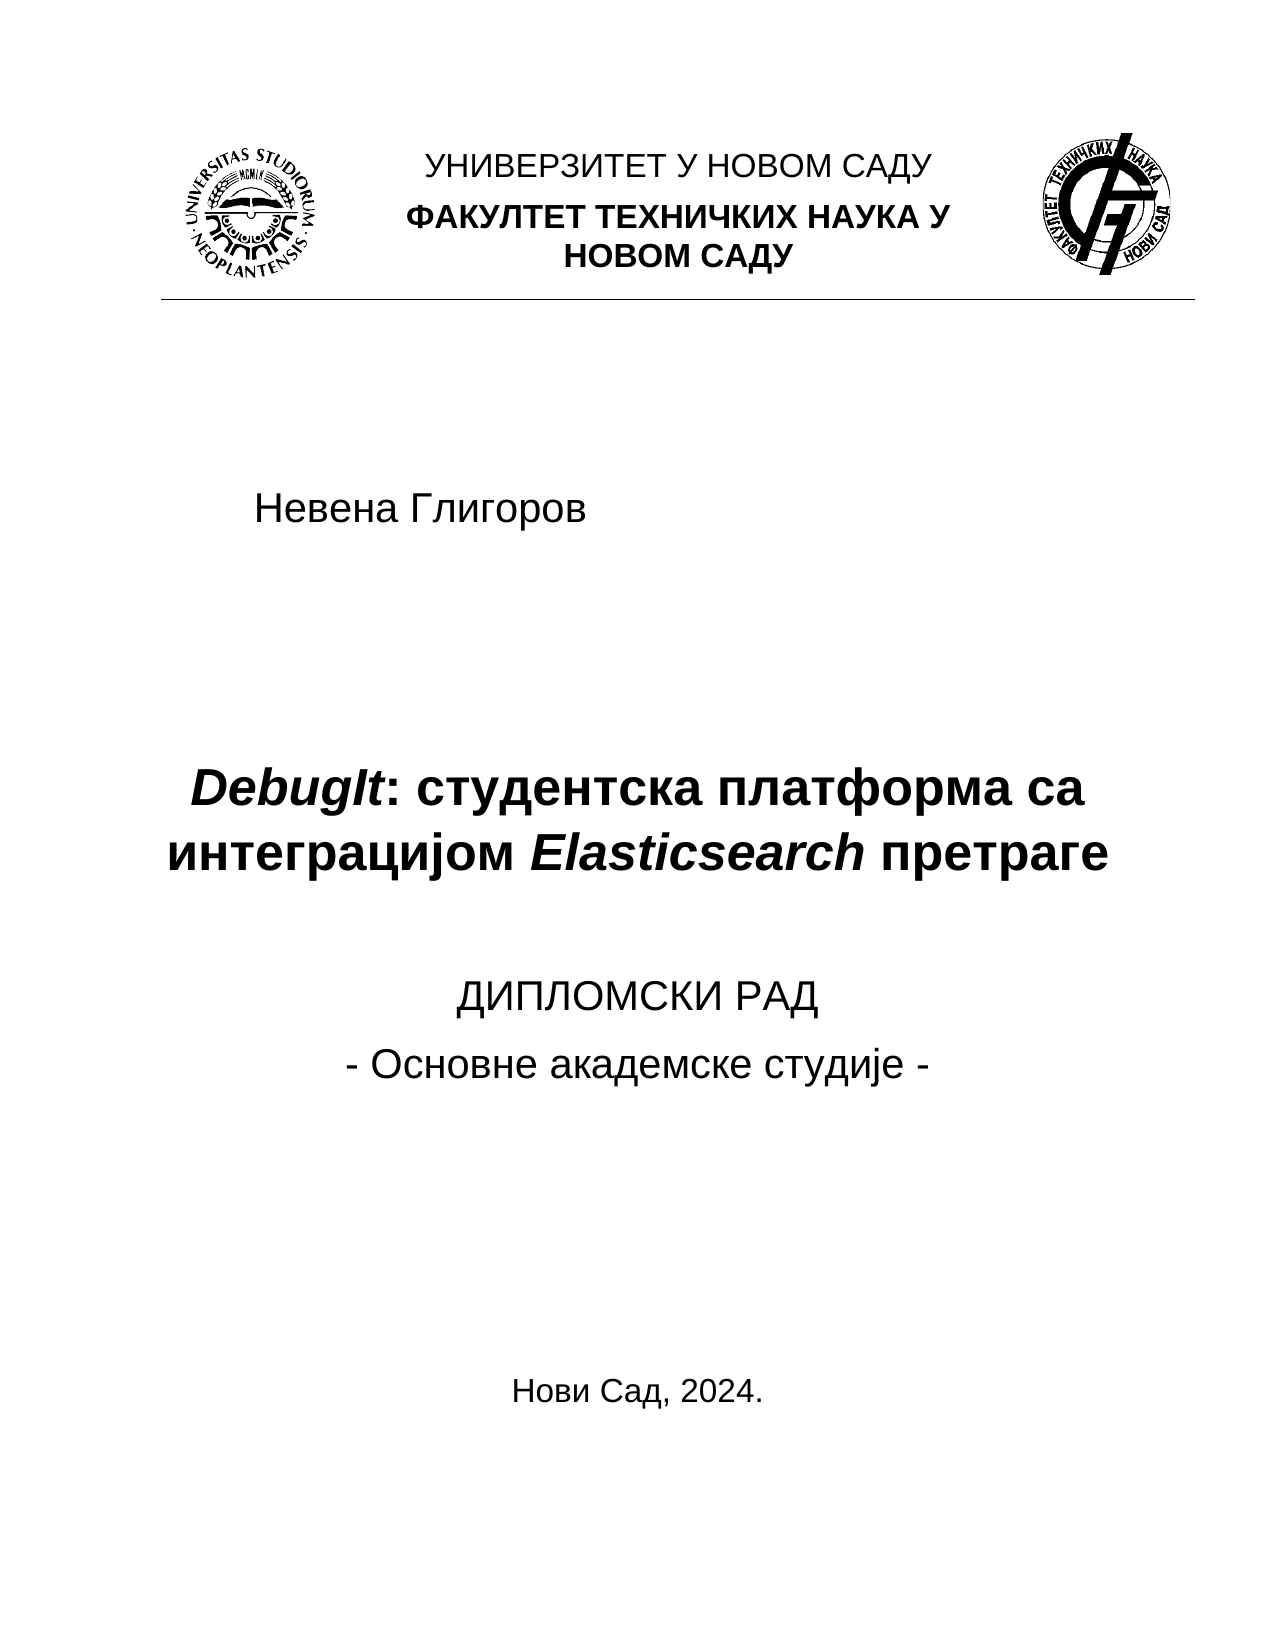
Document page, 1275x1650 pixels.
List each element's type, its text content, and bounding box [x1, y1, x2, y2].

table_header [1018, 122, 1195, 299]
text DebugIt: студентска платформа са интеграцијом Elasticsearch претраге [150, 757, 1125, 882]
text - Основне академске студије - [150, 1040, 1125, 1088]
text ДИПЛОМСКИ РАД [150, 971, 1125, 1019]
table_header [161, 122, 338, 299]
text Нови Сад, 2024. [150, 1371, 1125, 1409]
picture [1042, 133, 1171, 275]
text Невена Глигоров [253, 484, 1125, 532]
table_header УНИВЕРЗИТЕТ У НОВОМ САДУ ФАКУЛТЕТ ТЕХНИЧКИХ НАУКА У НОВОМ САДУ [338, 122, 1018, 299]
